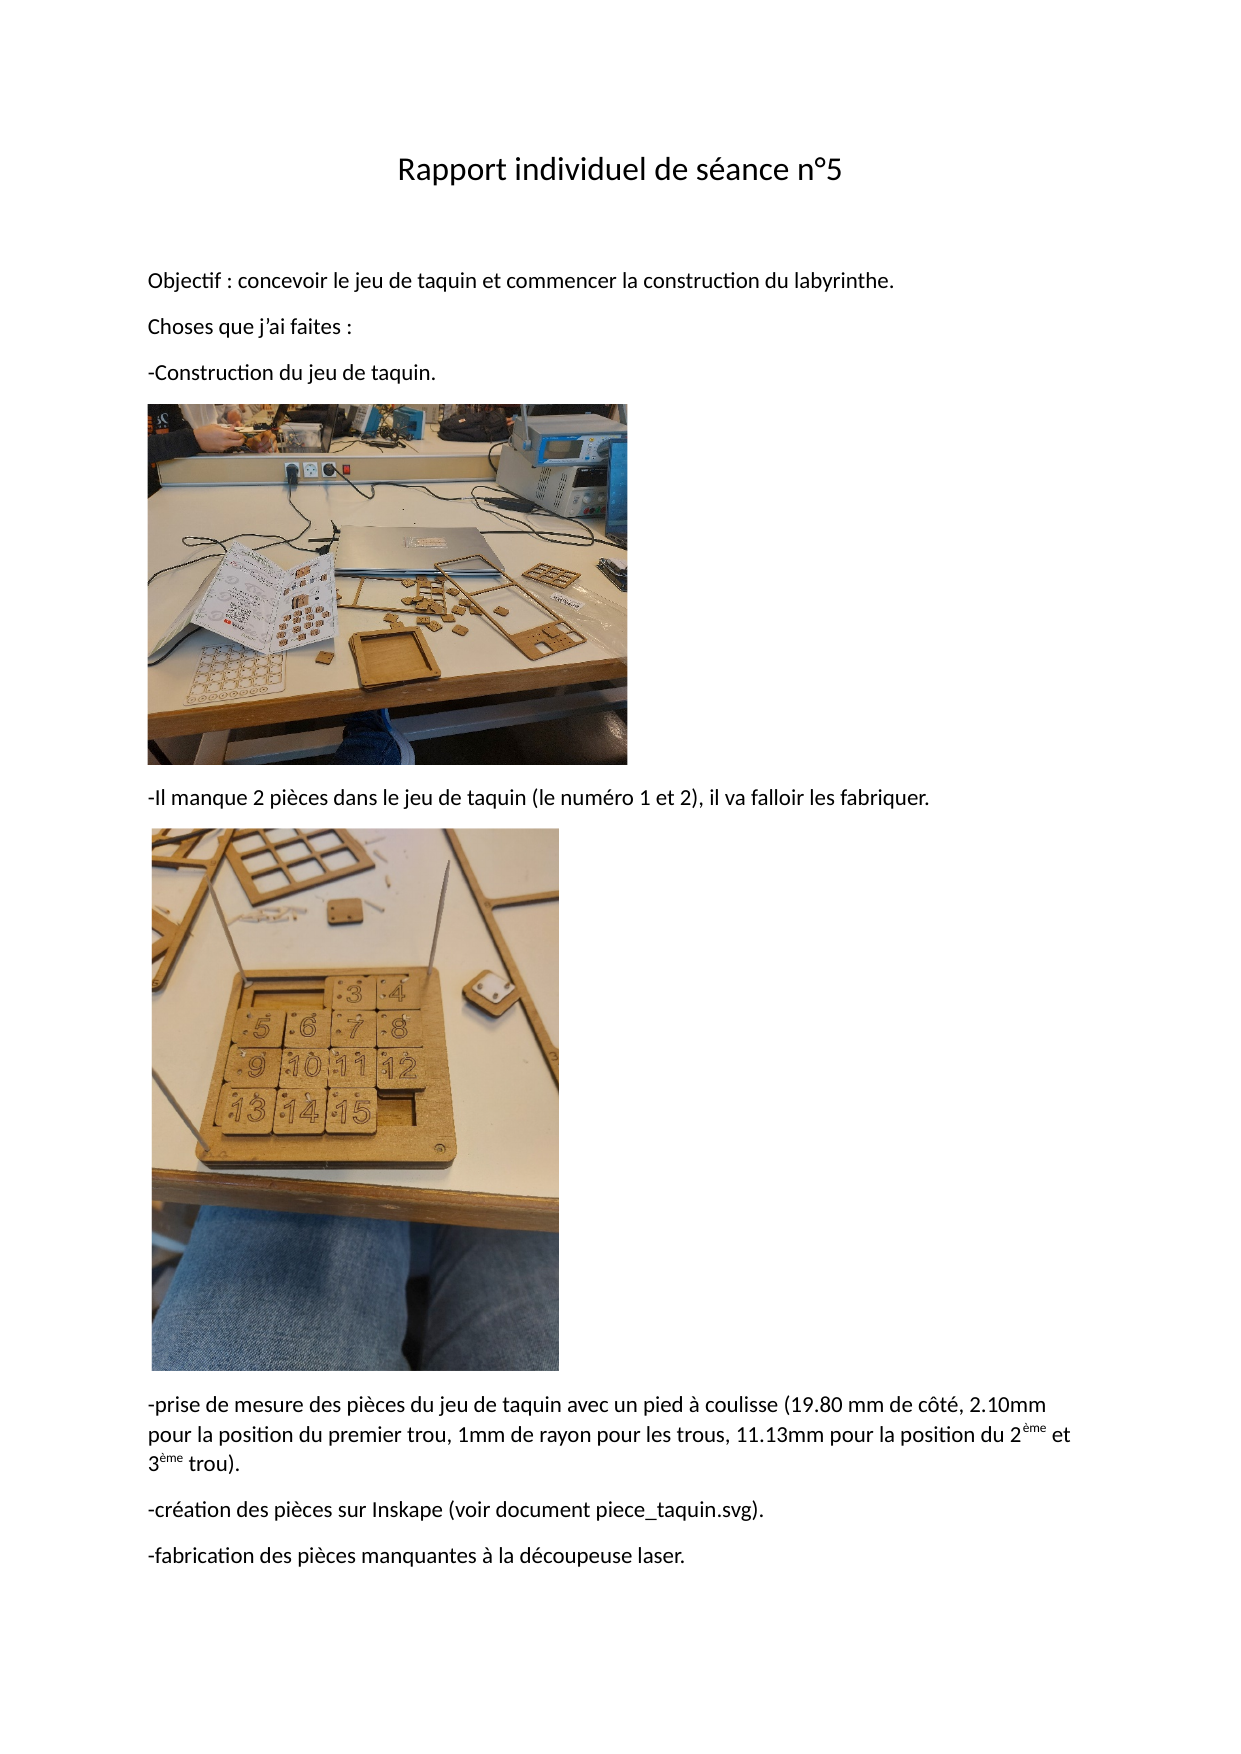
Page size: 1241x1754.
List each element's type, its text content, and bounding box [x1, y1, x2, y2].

text Objectif : concevoir le jeu de taquin et commencer la construction du labyrinthe. [148, 266, 1093, 294]
picture [147, 404, 628, 765]
text -Construction du jeu de taquin. [148, 358, 1093, 386]
text Choses que j’ai faites : [148, 312, 1093, 340]
picture [152, 829, 559, 1370]
text -Il manque 2 pièces dans le jeu de taquin (le numéro 1 et 2), il va falloir les fabriquer. [148, 783, 1093, 811]
text -fabrication des pièces manquantes à la découpeuse laser. [148, 1541, 1093, 1569]
text -création des pièces sur Inskape (voir document piece_taquin.svg). [148, 1495, 1093, 1523]
text Rapport individuel de séance n°5 [148, 148, 1093, 188]
text -prise de mesure des pièces du jeu de taquin avec un pied à coulisse (19.80 mm de côté, 2.10mm pour la position du premier trou, 1mm de rayon pour les trous, 11.13mm pour la position du 2ème et 3ème trou). [148, 1391, 1093, 1477]
